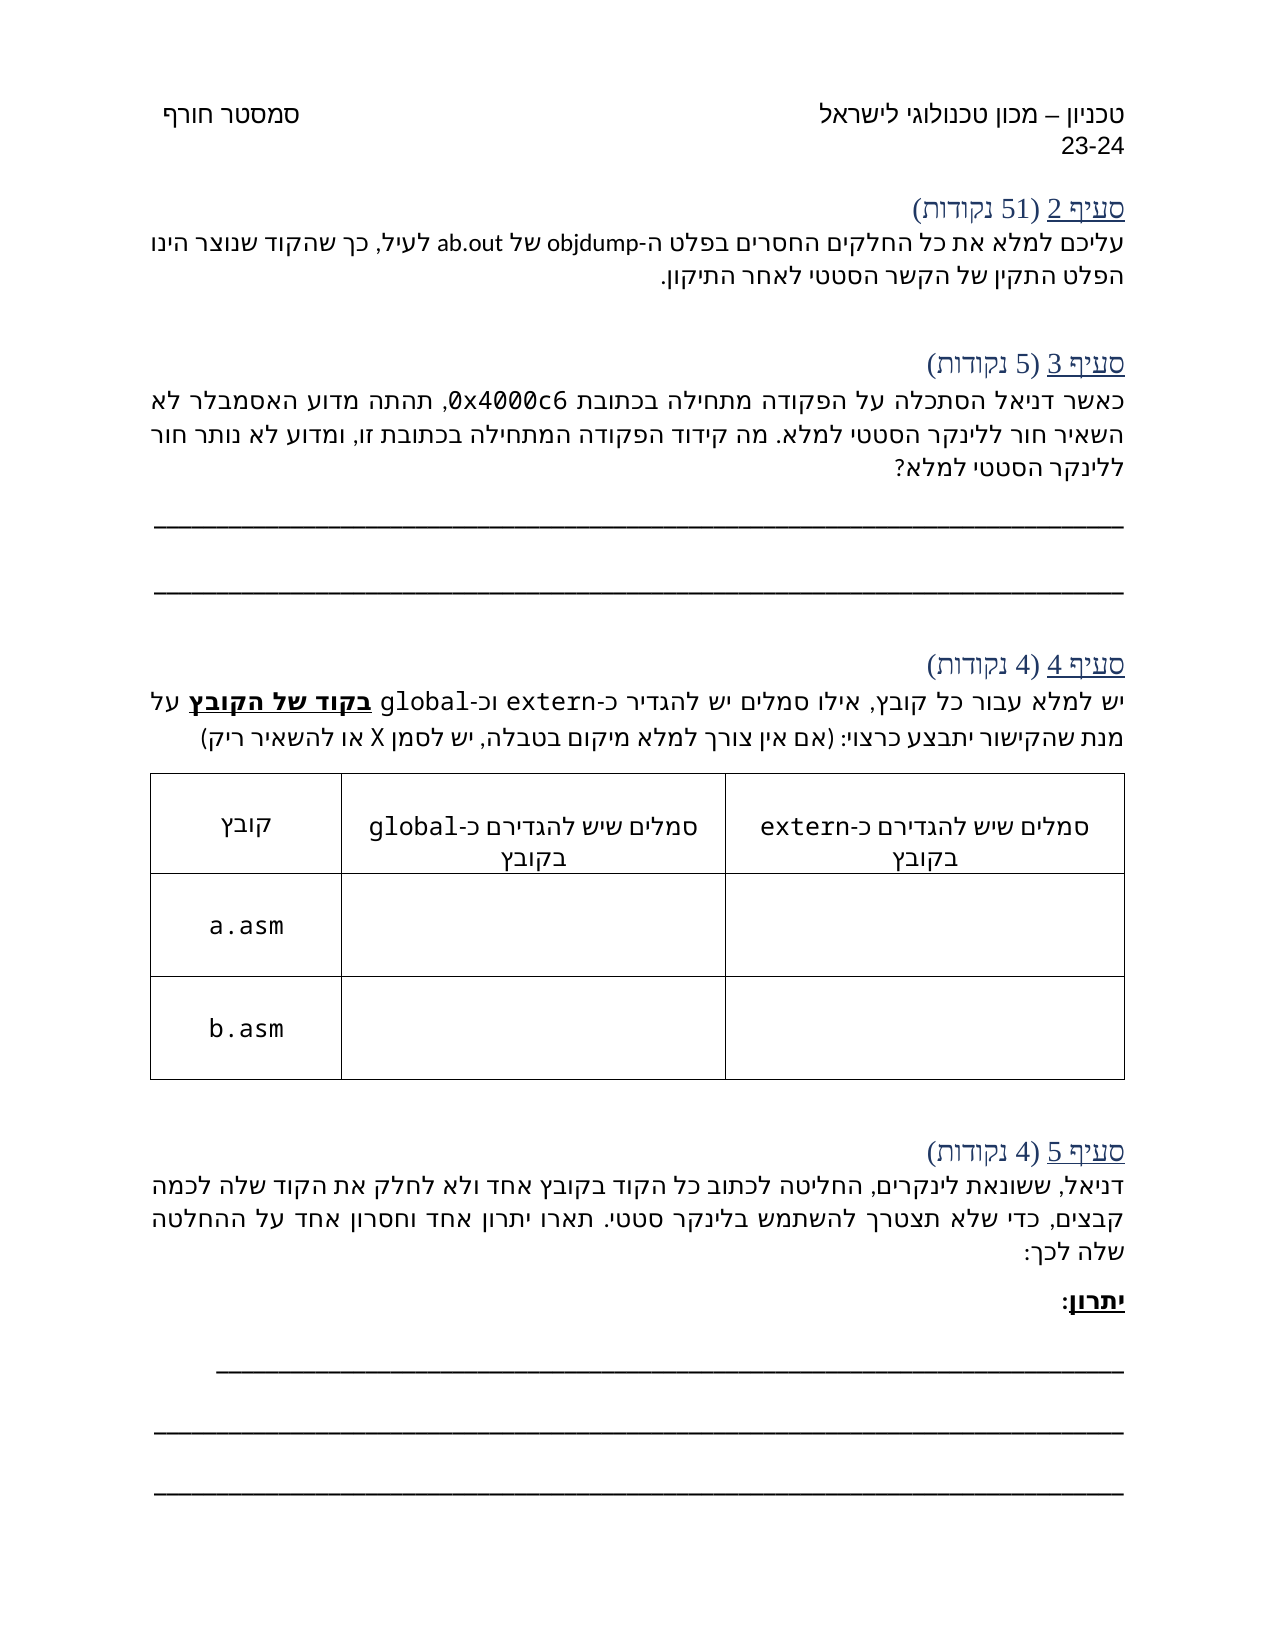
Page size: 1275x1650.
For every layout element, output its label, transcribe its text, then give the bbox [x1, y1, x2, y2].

text כאשר דניאל הסתכלה על הפקודה מתחילה בכתובת 0x4000c6, תהתה מדוע האסמבלר לא השאיר חור ללינקר הסטטי למלא. מה קידוד הפקודה המתחילה בכתובת זו, ומדוע לא נותר חור ללינקר הסטטי למלא? [150, 383, 1125, 482]
subtitle סעיף 5 (4 נקודות) [150, 1134, 1125, 1167]
subtitle סעיף 3 (5 נקודות) [150, 346, 1125, 380]
text דניאל, ששונאת לינקרים, החליטה לכתוב כל הקוד בקובץ אחד ולא לחלק את הקוד שלה לכמה קבצים, כדי שלא תצטרך להשתמש בלינקר סטטי. תארו יתרון אחד וחסרון אחד על ההחלטה שלה לכך: [150, 1170, 1125, 1266]
table_cell [342, 874, 725, 976]
text יש למלא עבור כל קובץ, אילו סמלים יש להגדיר כ-extern וכ-global בקוד של הקובץ על מנת שהקישור יתבצע כרצוי: (אם אין צורך למלא מיקום בטבלה, יש לסמן X או להשאיר ריק) [150, 683, 1125, 754]
table_cell a.asm [151, 874, 341, 976]
table_header קובץ [151, 774, 341, 873]
table_header סמלים שיש להגדירם כ-global בקובץ [342, 774, 725, 873]
subtitle סעיף 4 (4 נקודות) [150, 647, 1125, 681]
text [150, 1407, 1125, 1499]
table_cell [726, 977, 1124, 1079]
text יתרון: _________________________________________________________________________ [150, 1285, 1125, 1377]
subtitle סעיף 2 (51 נקודות) [150, 191, 1125, 224]
table_header סמלים שיש להגדירם כ-extern בקובץ [726, 774, 1124, 873]
table_cell [342, 977, 725, 1079]
text עליכם למלא את כל החלקים החסרים בפלט ה-objdump של ab.out לעיל, כך שהקוד שנוצר הינו הפלט התקין של הקשר הסטטי לאחר התיקון. [150, 227, 1125, 291]
table_cell b.asm [151, 977, 341, 1079]
table_cell [726, 874, 1124, 976]
